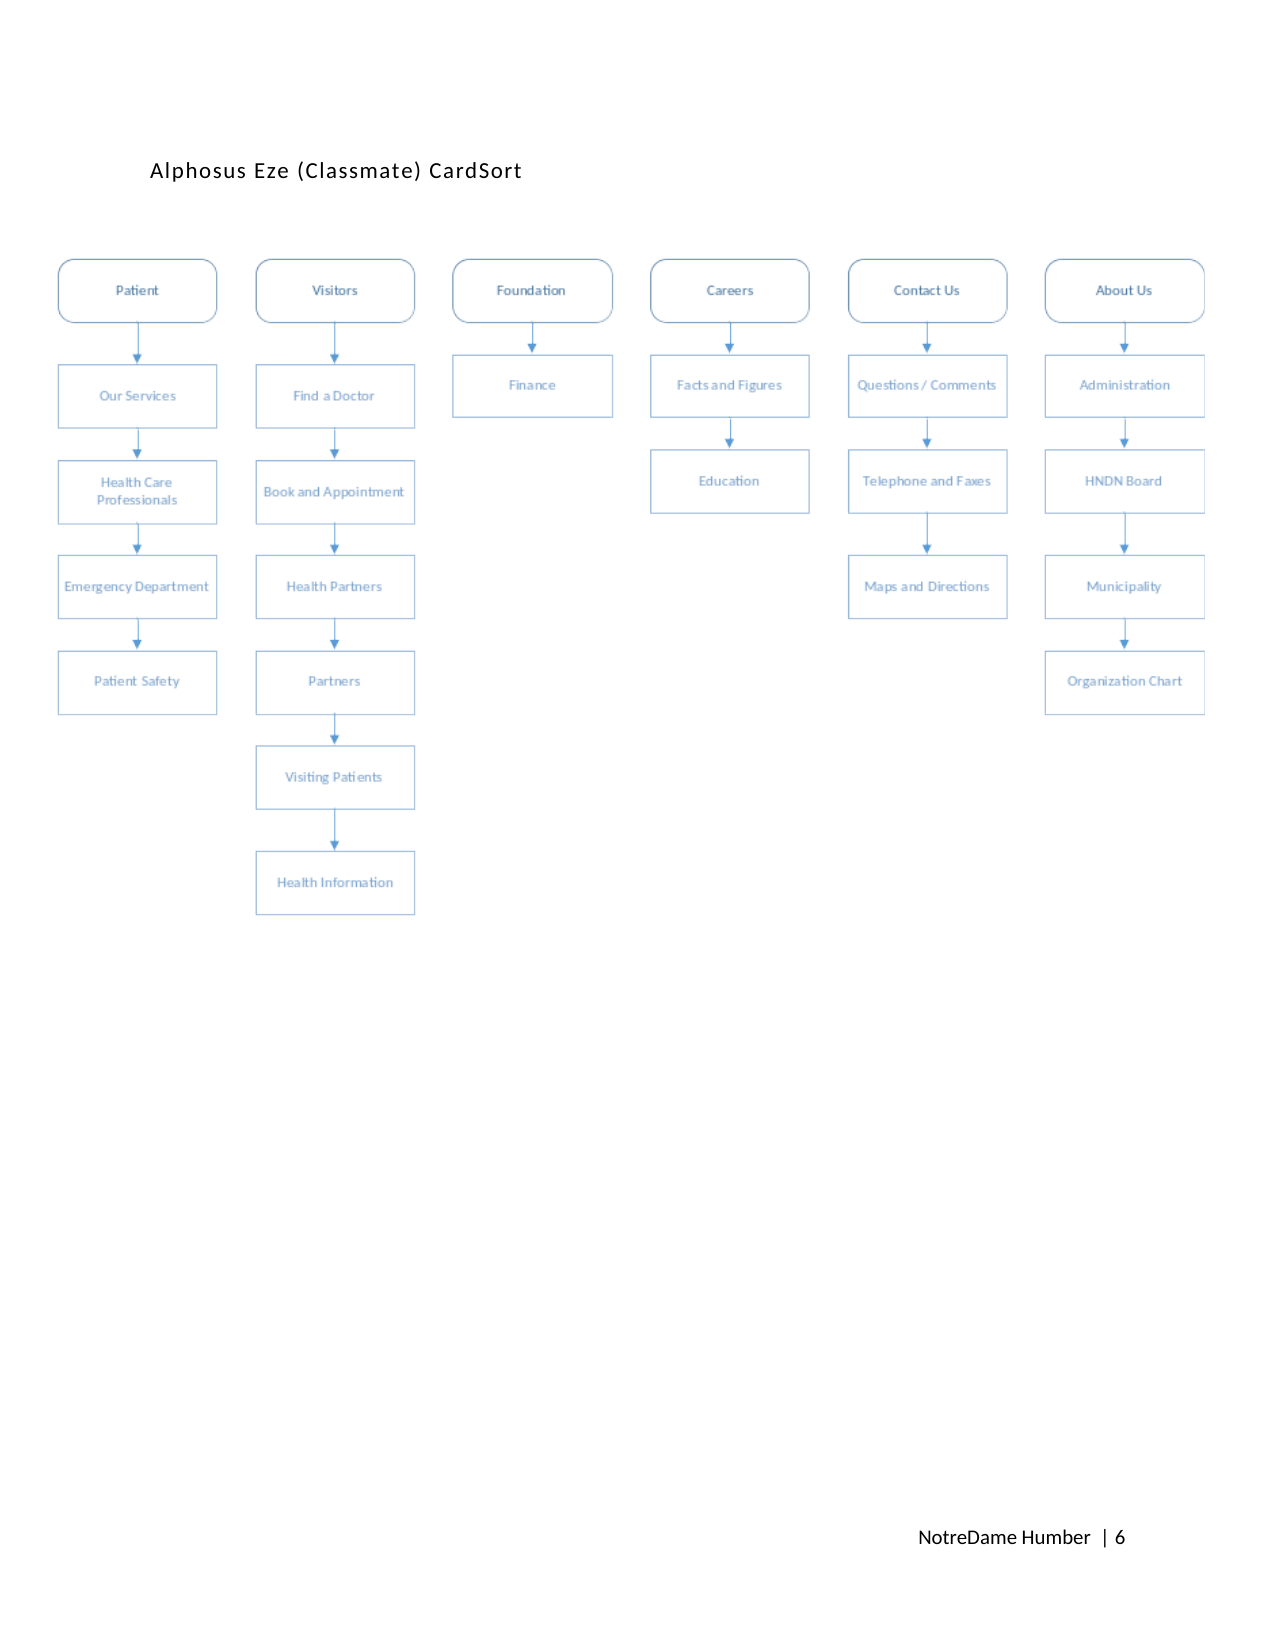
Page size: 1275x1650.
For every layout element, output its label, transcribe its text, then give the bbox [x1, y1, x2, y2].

subtitle Alphosus Eze (Classmate) CardSort [150, 156, 1125, 184]
